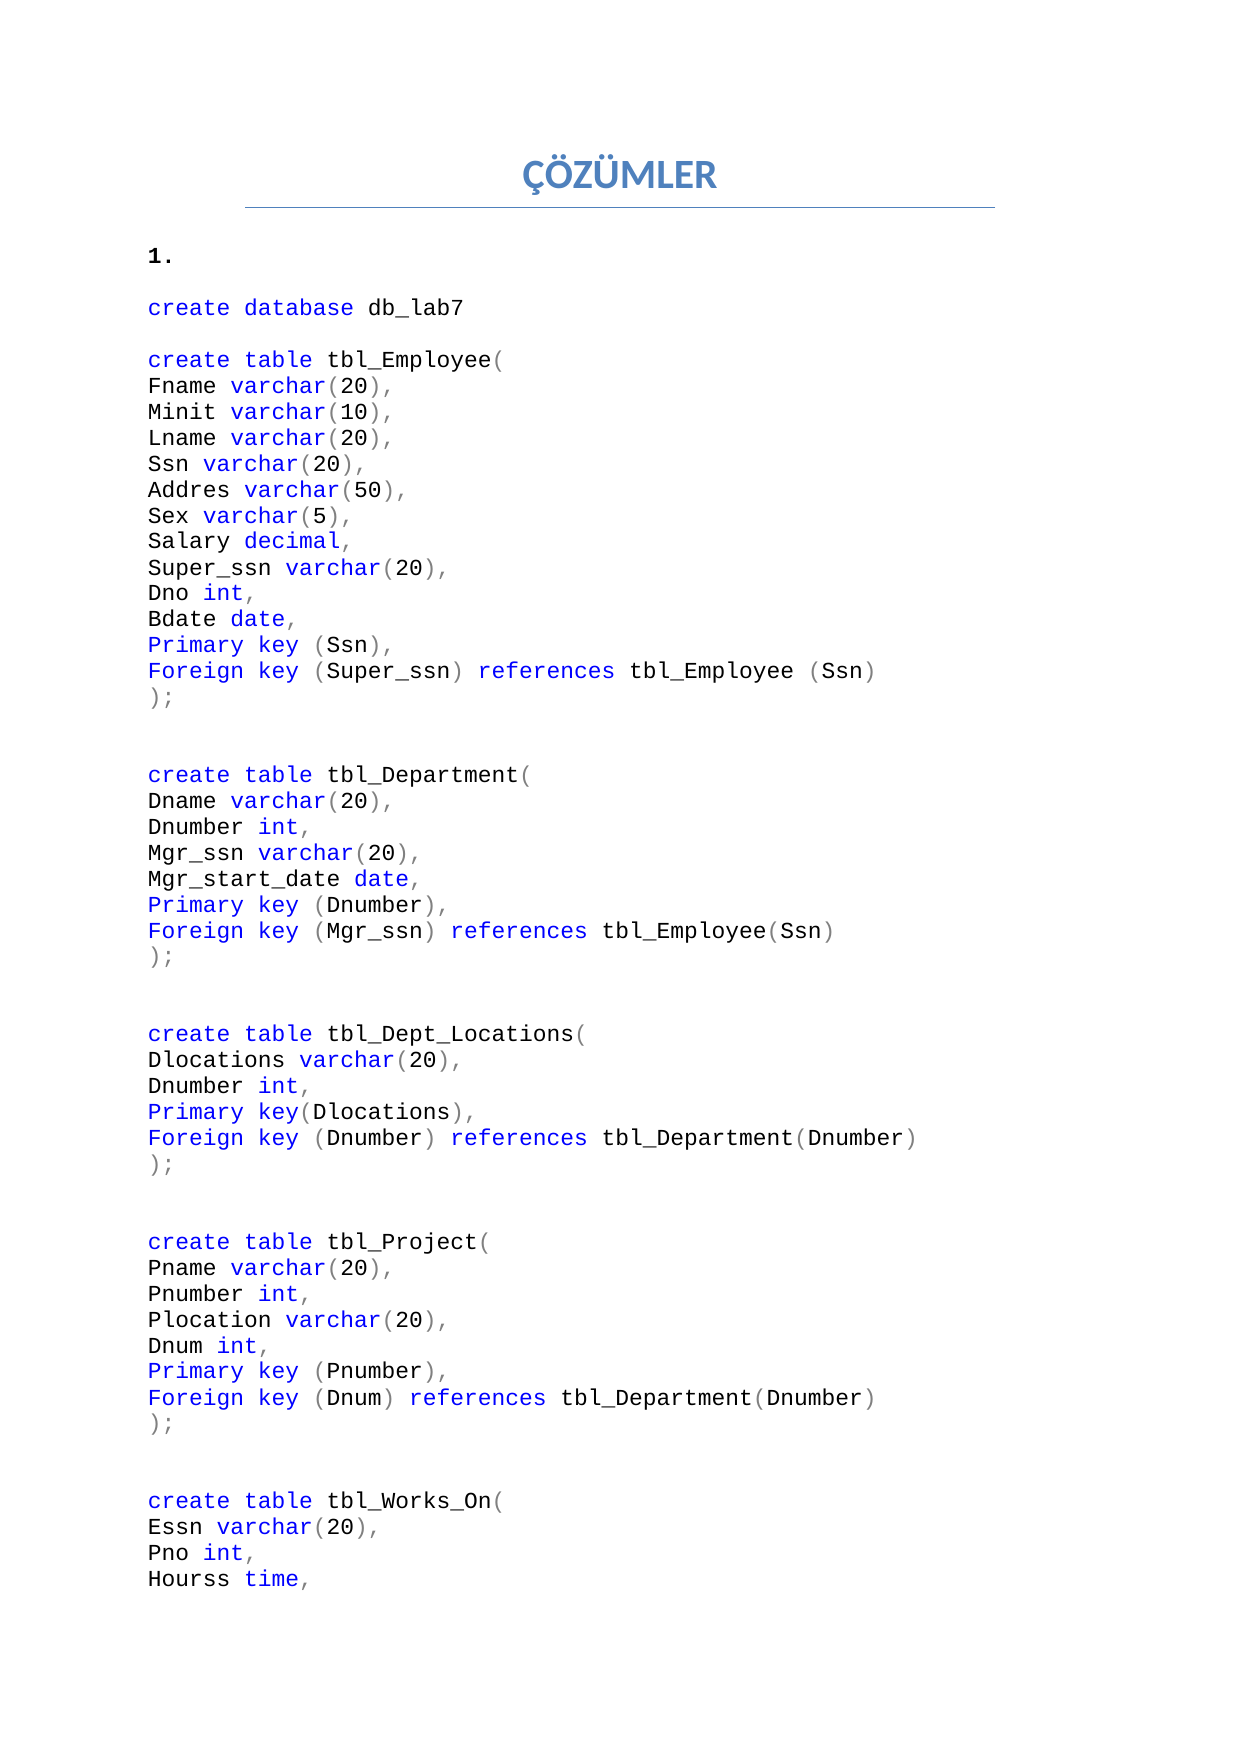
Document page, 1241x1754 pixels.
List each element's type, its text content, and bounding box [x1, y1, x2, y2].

text create table tbl_Dept_Locations( [148, 1023, 1093, 1049]
text create table tbl_Project( [148, 1230, 1093, 1256]
text ); [148, 1412, 1093, 1438]
text Pno int, [148, 1541, 1093, 1567]
text Dlocations varchar(20), [148, 1049, 1093, 1074]
text Primary key (Ssn), [148, 634, 1093, 659]
text Foreign key (Super_ssn) references tbl_Employee (Ssn) [148, 659, 1093, 686]
text ); [148, 945, 1093, 971]
text Dno int, [148, 582, 1093, 608]
text Minit varchar(10), [148, 400, 1093, 426]
text create table tbl_Department( [148, 763, 1093, 789]
text Mgr_ssn varchar(20), [148, 841, 1093, 867]
text Dname varchar(20), [148, 789, 1093, 815]
text Dnumber int, [148, 815, 1093, 841]
text Dnumber int, [148, 1074, 1093, 1101]
text Addres varchar(50), [148, 478, 1093, 504]
text ); [148, 1152, 1093, 1178]
text Ssn varchar(20), [148, 452, 1093, 478]
text Essn varchar(20), [148, 1516, 1093, 1541]
text Pname varchar(20), [148, 1256, 1093, 1282]
text Dnum int, [148, 1334, 1093, 1360]
text ); [148, 686, 1093, 711]
text ÇÖZÜMLER [245, 148, 995, 207]
text Primary key (Pnumber), [148, 1360, 1093, 1386]
text create table tbl_Employee( [148, 348, 1093, 374]
text Fname varchar(20), [148, 374, 1093, 400]
text Pnumber int, [148, 1282, 1093, 1308]
text Lname varchar(20), [148, 426, 1093, 452]
text Mgr_start_date date, [148, 867, 1093, 893]
text create table tbl_Works_On( [148, 1489, 1093, 1516]
text 1. [148, 244, 1093, 271]
text Plocation varchar(20), [148, 1308, 1093, 1334]
text Primary key(Dlocations), [148, 1101, 1093, 1126]
text Hourss time, [148, 1567, 1093, 1593]
text Primary key (Dnumber), [148, 893, 1093, 919]
text Foreign key (Dnum) references tbl_Department(Dnumber) [148, 1386, 1093, 1412]
text Bdate date, [148, 608, 1093, 634]
text Sex varchar(5), [148, 504, 1093, 530]
text Salary decimal, [148, 530, 1093, 556]
text Foreign key (Dnumber) references tbl_Department(Dnumber) [148, 1126, 1093, 1152]
text Foreign key (Mgr_ssn) references tbl_Employee(Ssn) [148, 919, 1093, 945]
text Super_ssn varchar(20), [148, 556, 1093, 582]
text create database db_lab7 [148, 296, 1093, 322]
